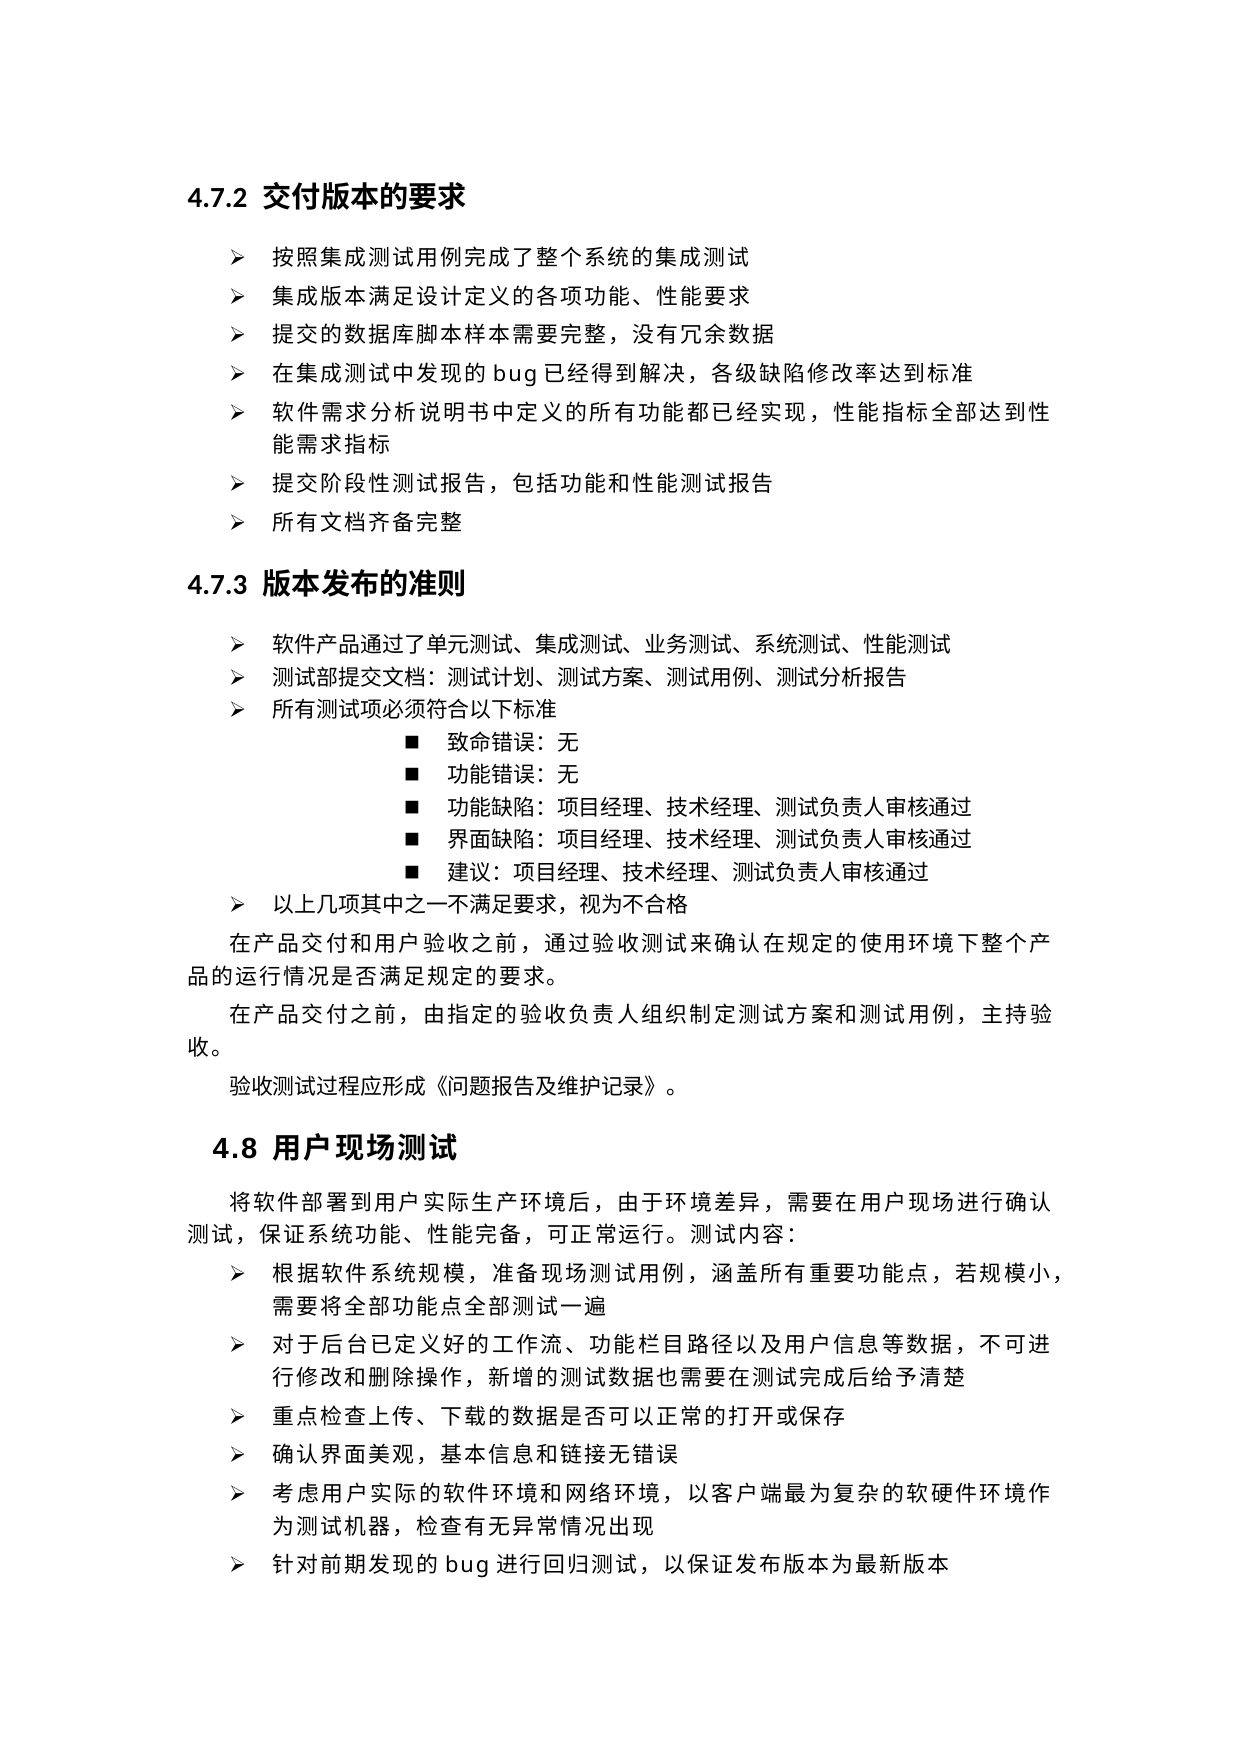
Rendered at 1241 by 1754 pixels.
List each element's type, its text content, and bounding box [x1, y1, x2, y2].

list 功能错误：无 [404, 757, 1053, 789]
list 考虑用户实际的软件环境和网络环境，以客户端最为复杂的软硬件环境作为测试机器，检查有无异常情况出现 [229, 1476, 1053, 1541]
list 提交阶段性测试报告，包括功能和性能测试报告 [229, 466, 1053, 498]
list 按照集成测试用例完成了整个系统的集成测试 [229, 239, 1053, 272]
list 所有测试项必须符合以下标准 [229, 692, 1053, 724]
text 验收测试过程应形成《问题报告及维护记录》。 [187, 1068, 1053, 1101]
list 所有文档齐备完整 [229, 504, 1053, 537]
text 将软件部署到用户实际生产环境后，由于环境差异，需要在用户现场进行确认测试，保证系统功能、性能完备，可正常运行。测试内容： [187, 1184, 1053, 1249]
list 针对前期发现的bug进行回归测试，以保证发布版本为最新版本 [229, 1547, 1053, 1579]
list 根据软件系统规模，准备现场测试用例，涵盖所有重要功能点，若规模小，需要将全部功能点全部测试一遍 [229, 1256, 1053, 1321]
list 测试部提交文档：测试计划、测试方案、测试用例、测试分析报告 [229, 659, 1053, 692]
list 建议：项目经理、技术经理、测试负责人审核通过 [404, 854, 1053, 887]
list 界面缺陷：项目经理、技术经理、测试负责人审核通过 [404, 822, 1053, 854]
list 确认界面美观，基本信息和链接无错误 [229, 1437, 1053, 1469]
list 以上几项其中之一不满足要求，视为不合格 [229, 887, 1053, 919]
subtitle 交付版本的要求 [187, 162, 1053, 227]
list 提交的数据库脚本样本需要完整，没有冗余数据 [229, 317, 1053, 349]
text 在产品交付和用户验收之前，通过验收测试来确认在规定的使用环境下整个产品的运行情况是否满足规定的要求。 [187, 926, 1053, 991]
list 致命错误：无 [404, 724, 1053, 757]
list 软件需求分析说明书中定义的所有功能都已经实现，性能指标全部达到性能需求指标 [229, 394, 1053, 459]
subtitle 用户现场测试 [212, 1113, 1028, 1178]
text 在产品交付之前，由指定的验收负责人组织制定测试方案和测试用例，主持验收。 [187, 997, 1053, 1062]
list 软件产品通过了单元测试、集成测试、业务测试、系统测试、性能测试 [229, 627, 1053, 659]
list 集成版本满足设计定义的各项功能、性能要求 [229, 278, 1053, 311]
subtitle 版本发布的准则 [187, 549, 1053, 614]
list 对于后台已定义好的工作流、功能栏目路径以及用户信息等数据，不可进行修改和删除操作，新增的测试数据也需要在测试完成后给予清楚 [229, 1327, 1053, 1392]
list 重点检查上传、下载的数据是否可以正常的打开或保存 [229, 1398, 1053, 1431]
list 功能缺陷：项目经理、技术经理、测试负责人审核通过 [404, 789, 1053, 822]
list 在集成测试中发现的bug已经得到解决，各级缺陷修改率达到标准 [229, 356, 1053, 388]
